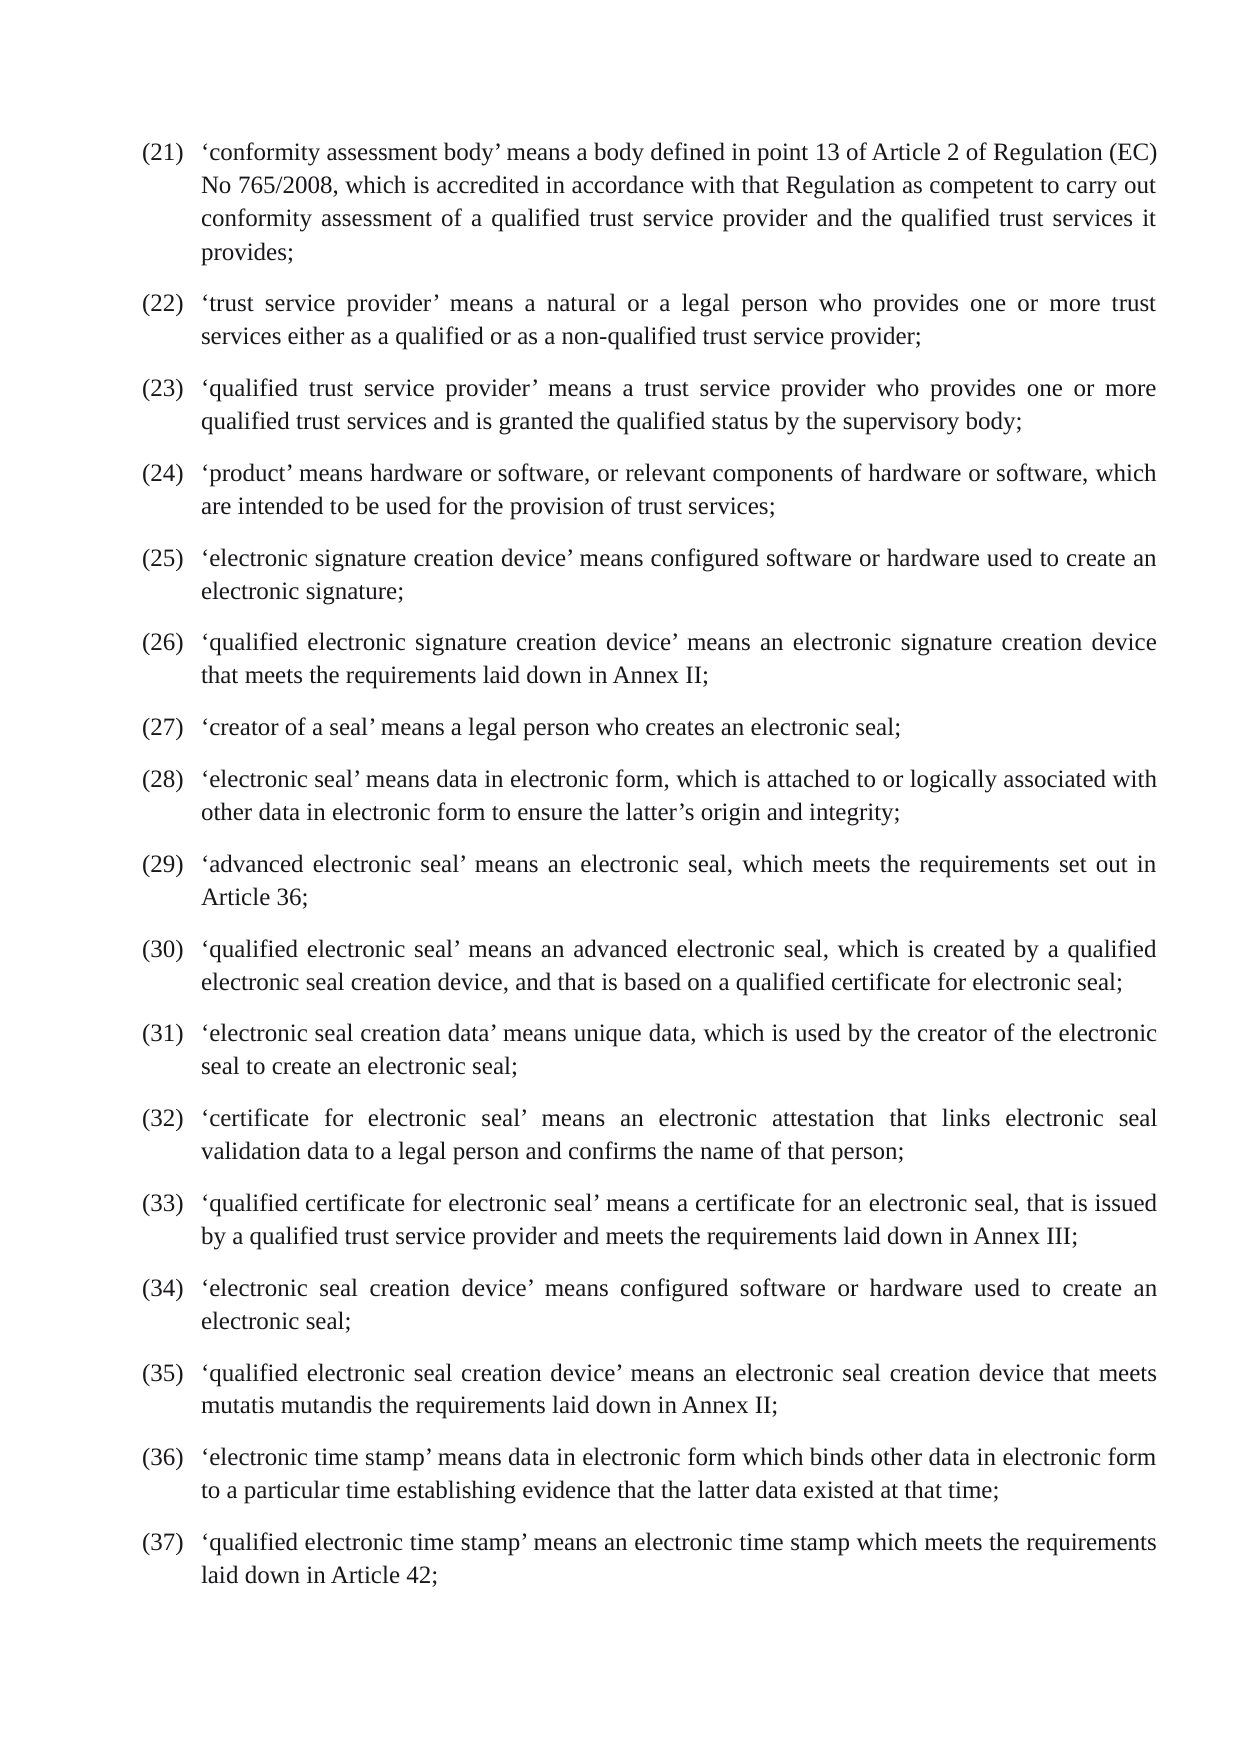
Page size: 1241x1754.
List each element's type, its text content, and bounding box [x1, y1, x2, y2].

list ‘qualified electronic time stamp’ means an electronic time stamp which meets the requirements laid down in Article 42; [142, 1527, 1158, 1589]
list ‘qualified electronic seal’ means an advanced electronic seal, which is created by a qualified electronic seal creation device, and that is based on a qualified certificate for electronic seal; [142, 934, 1158, 995]
list ‘electronic seal creation device’ means configured software or hardware used to create an electronic seal; [142, 1273, 1158, 1334]
list ‘advanced electronic seal’ means an electronic seal, which meets the requirements set out in Article 36; [142, 849, 1158, 911]
list ‘trust service provider’ means a natural or a legal person who provides one or more trust services either as a qualified or as a non-qualified trust service provider; [142, 288, 1158, 350]
list ‘qualified electronic seal creation device’ means an electronic seal creation device that meets mutatis mutandis the requirements laid down in Annex II; [142, 1358, 1158, 1419]
list ‘qualified trust service provider’ means a trust service provider who provides one or more qualified trust services and is granted the qualified status by the supervisory body; [142, 373, 1158, 435]
list ‘qualified certificate for electronic seal’ means a certificate for an electronic seal, that is issued by a qualified trust service provider and meets the requirements laid down in Annex III; [142, 1188, 1158, 1250]
list ‘qualified electronic signature creation device’ means an electronic signature creation device that meets the requirements laid down in Annex II; [142, 627, 1158, 689]
list ‘electronic time stamp’ means data in electronic form which binds other data in electronic form to a particular time establishing evidence that the latter data existed at that time; [142, 1442, 1158, 1504]
list ‘certificate for electronic seal’ means an electronic attestation that links electronic seal validation data to a legal person and confirms the name of that person; [142, 1103, 1158, 1165]
list ‘electronic seal’ means data in electronic form, which is attached to or logically associated with other data in electronic form to ensure the latter’s origin and integrity; [142, 764, 1158, 826]
list ‘electronic seal creation data’ means unique data, which is used by the creator of the electronic seal to create an electronic seal; [142, 1018, 1158, 1080]
list ‘conformity assessment body’ means a body defined in point 13 of Article 2 of Regulation (EC) No 765/2008, which is accredited in accordance with that Regulation as competent to carry out conformity assessment of a qualified trust service provider and the qualified trust services it provides; [142, 137, 1158, 265]
list ‘creator of a seal’ means a legal person who creates an electronic seal; [142, 712, 1158, 741]
list ‘product’ means hardware or software, or relevant components of hardware or software, which are intended to be used for the provision of trust services; [142, 458, 1158, 520]
list ‘electronic signature creation device’ means configured software or hardware used to create an electronic signature; [142, 543, 1158, 604]
